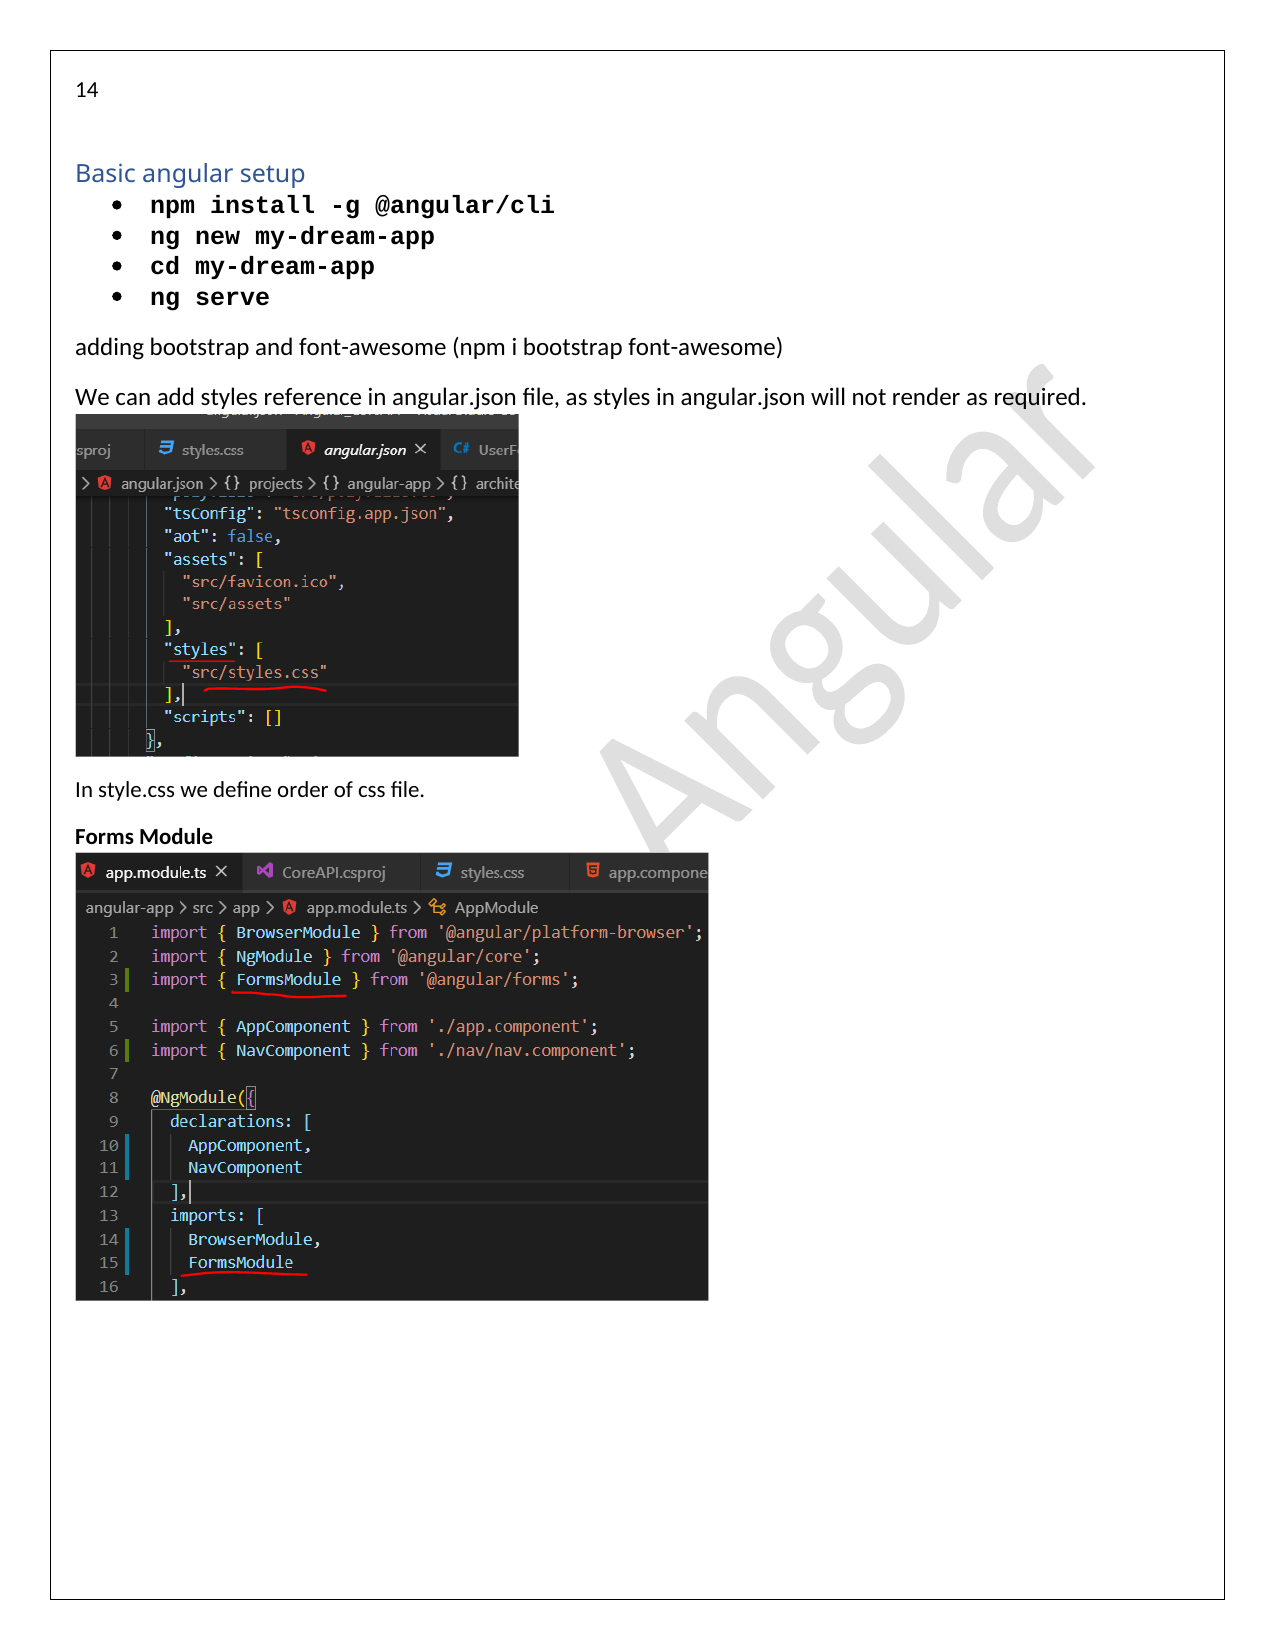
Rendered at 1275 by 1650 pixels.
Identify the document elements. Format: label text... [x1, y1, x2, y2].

text adding bootstrap and font-awesome (npm i bootstrap font-awesome) [75, 332, 1200, 362]
subtitle Basic angular setup [75, 156, 1200, 190]
picture [75, 414, 519, 757]
picture [75, 852, 709, 1301]
list ng serve [112, 284, 1200, 313]
text In style.css we define order of css file. [75, 775, 1200, 803]
text We can add styles reference in angular.json file, as styles in angular.json will not render as required. [75, 381, 1200, 412]
list ng new my-dream-app [112, 223, 1200, 252]
text Forms Module [75, 822, 1200, 850]
list npm install -g @angular/cli [112, 193, 1200, 221]
list cd my-dream-app [112, 254, 1200, 282]
